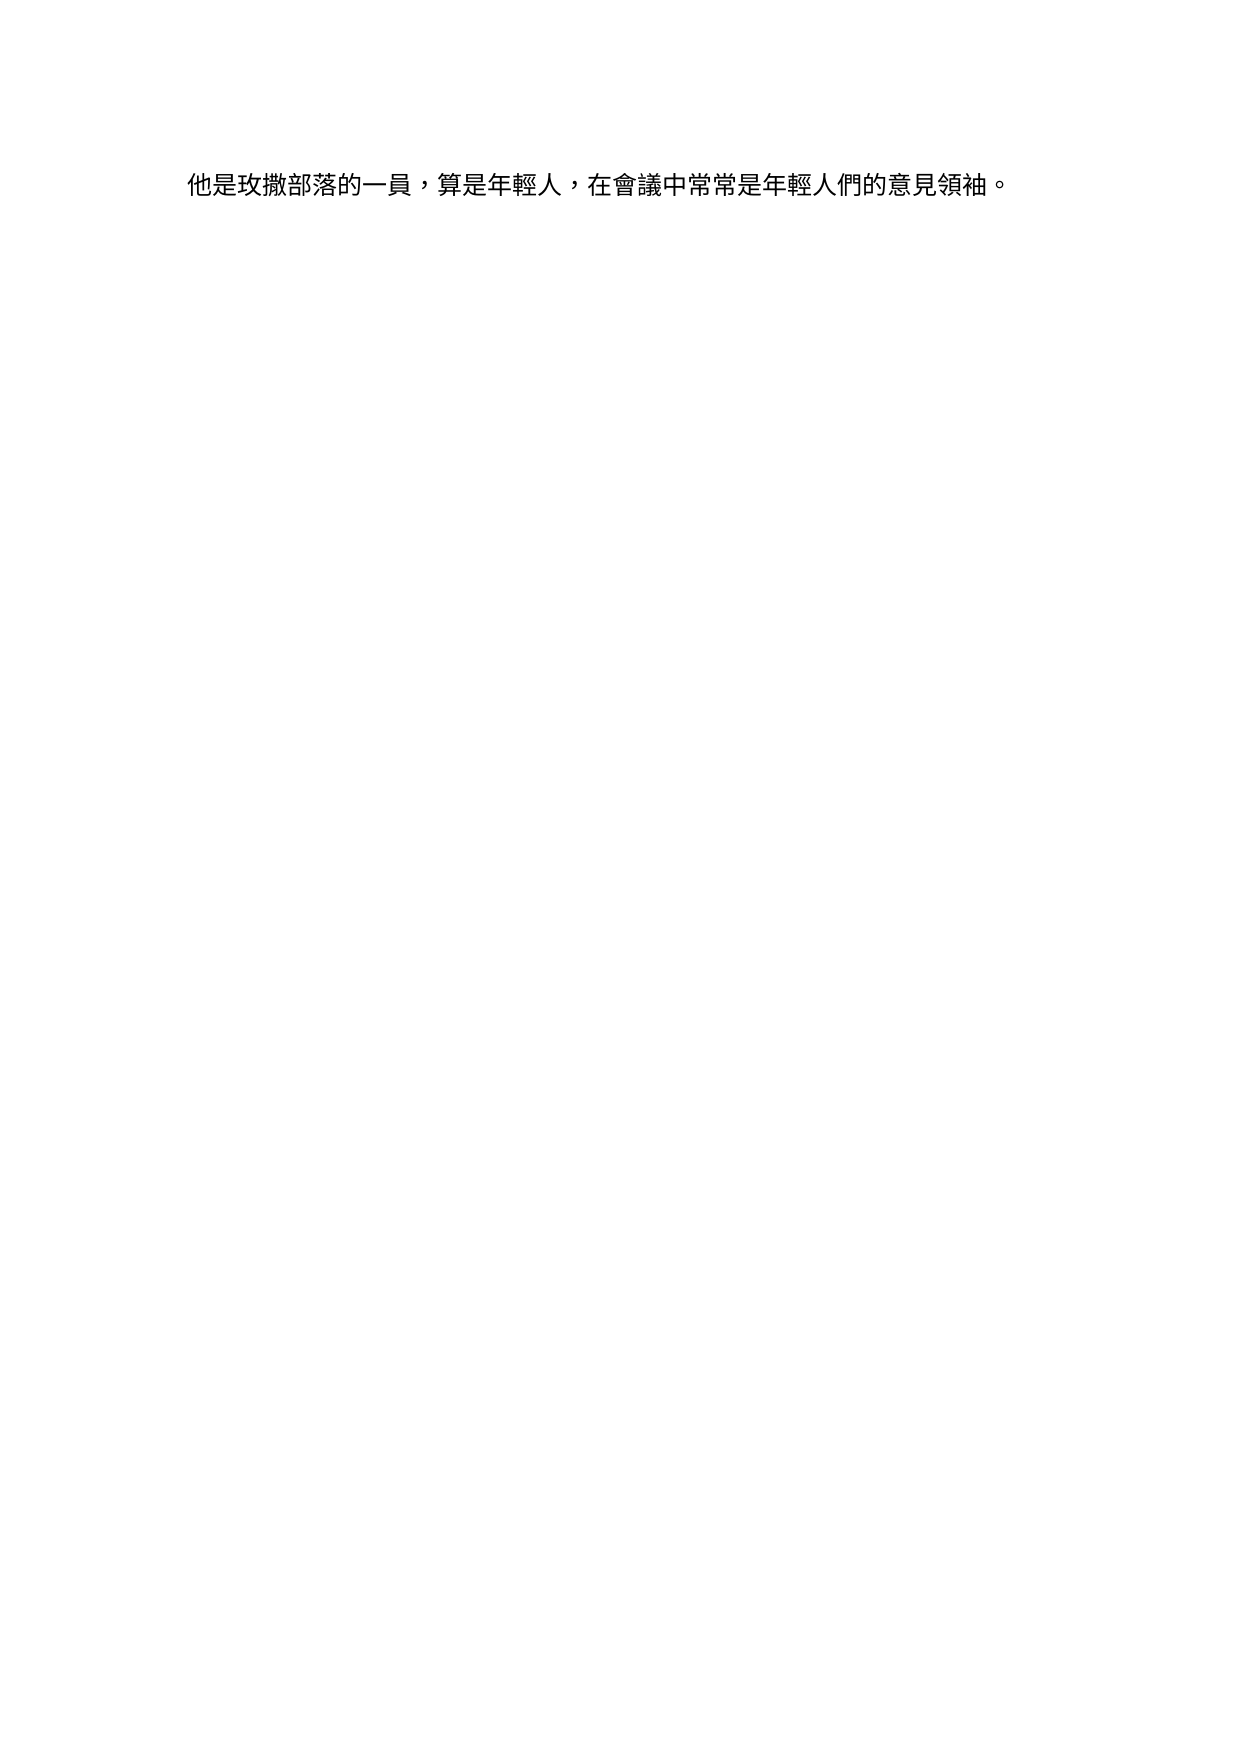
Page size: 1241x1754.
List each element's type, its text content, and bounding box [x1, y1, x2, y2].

text 他是玫撒部落的一員，算是年輕人，在會議中常常是年輕人們的意見領袖。 [187, 164, 1053, 202]
